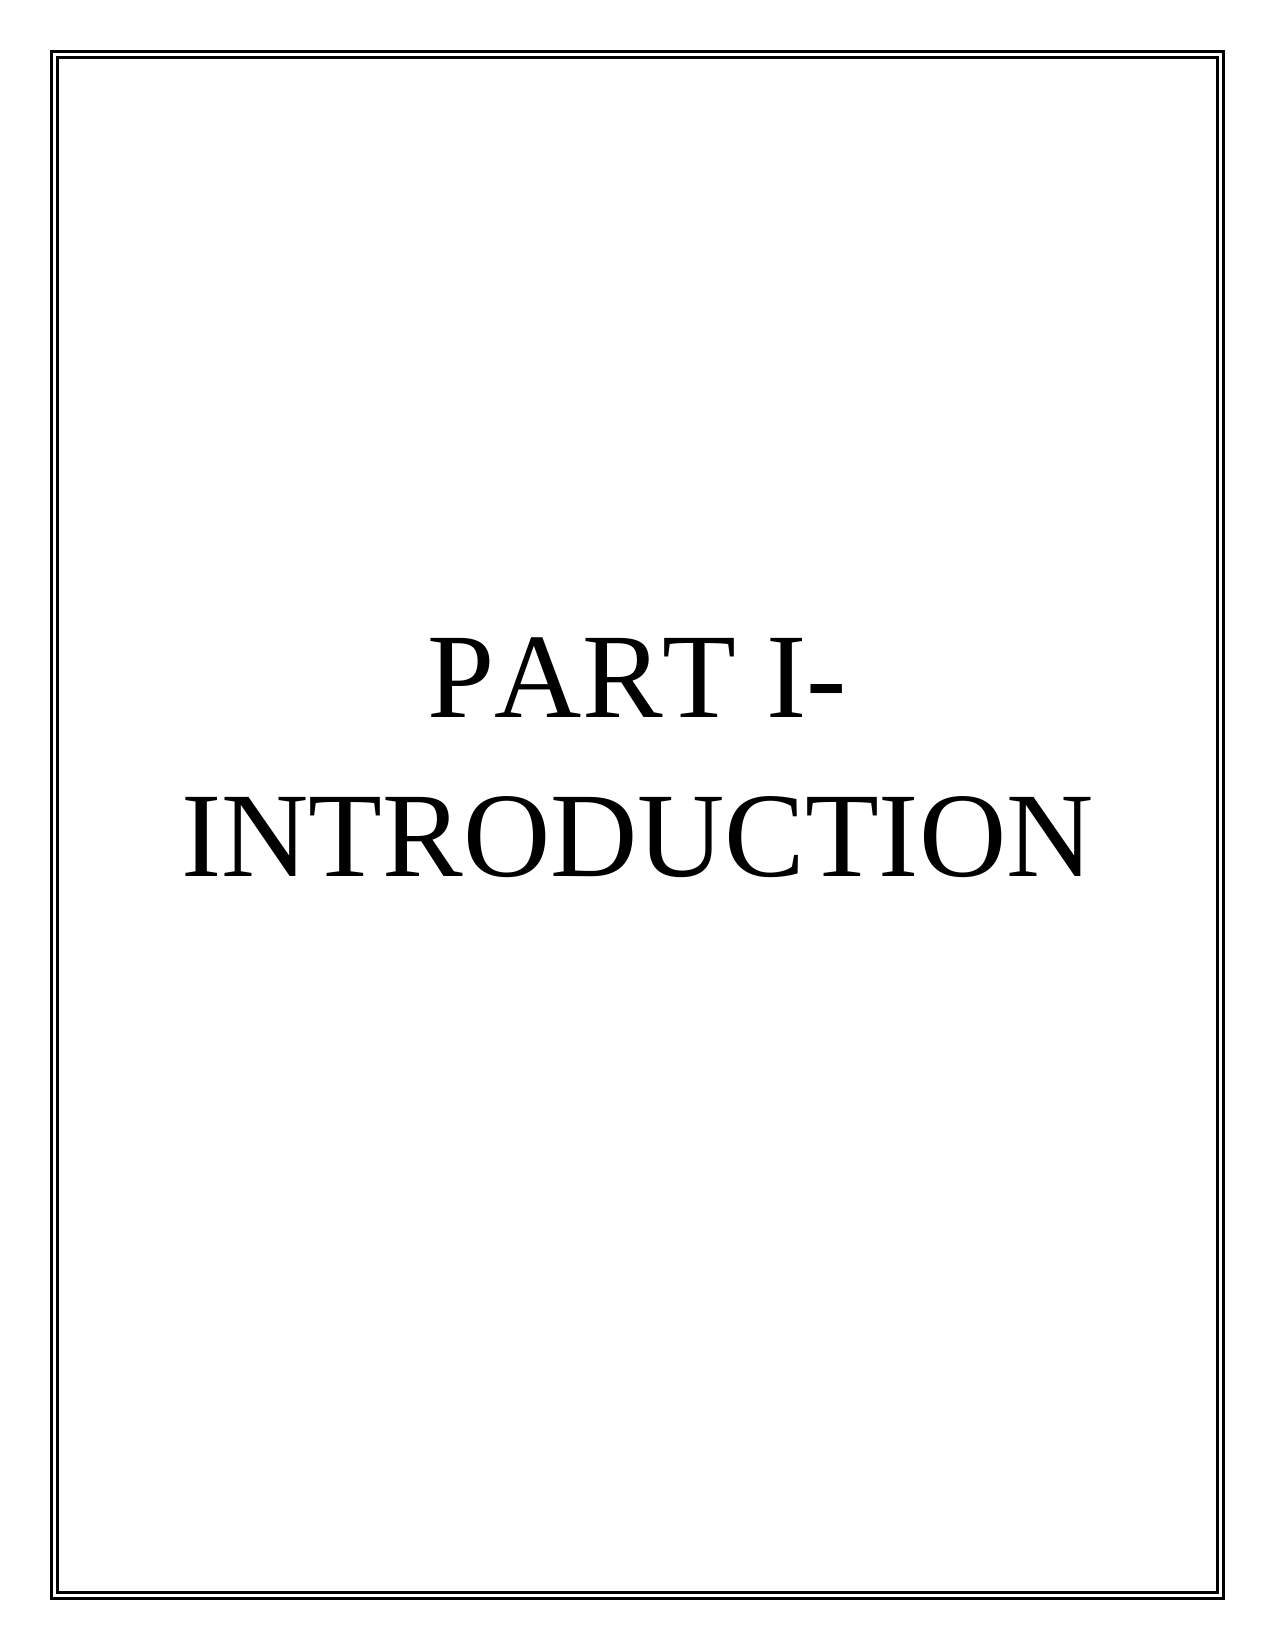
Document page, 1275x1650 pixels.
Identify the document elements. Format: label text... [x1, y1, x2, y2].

text PART I- INTRODUCTION [150, 604, 1125, 903]
